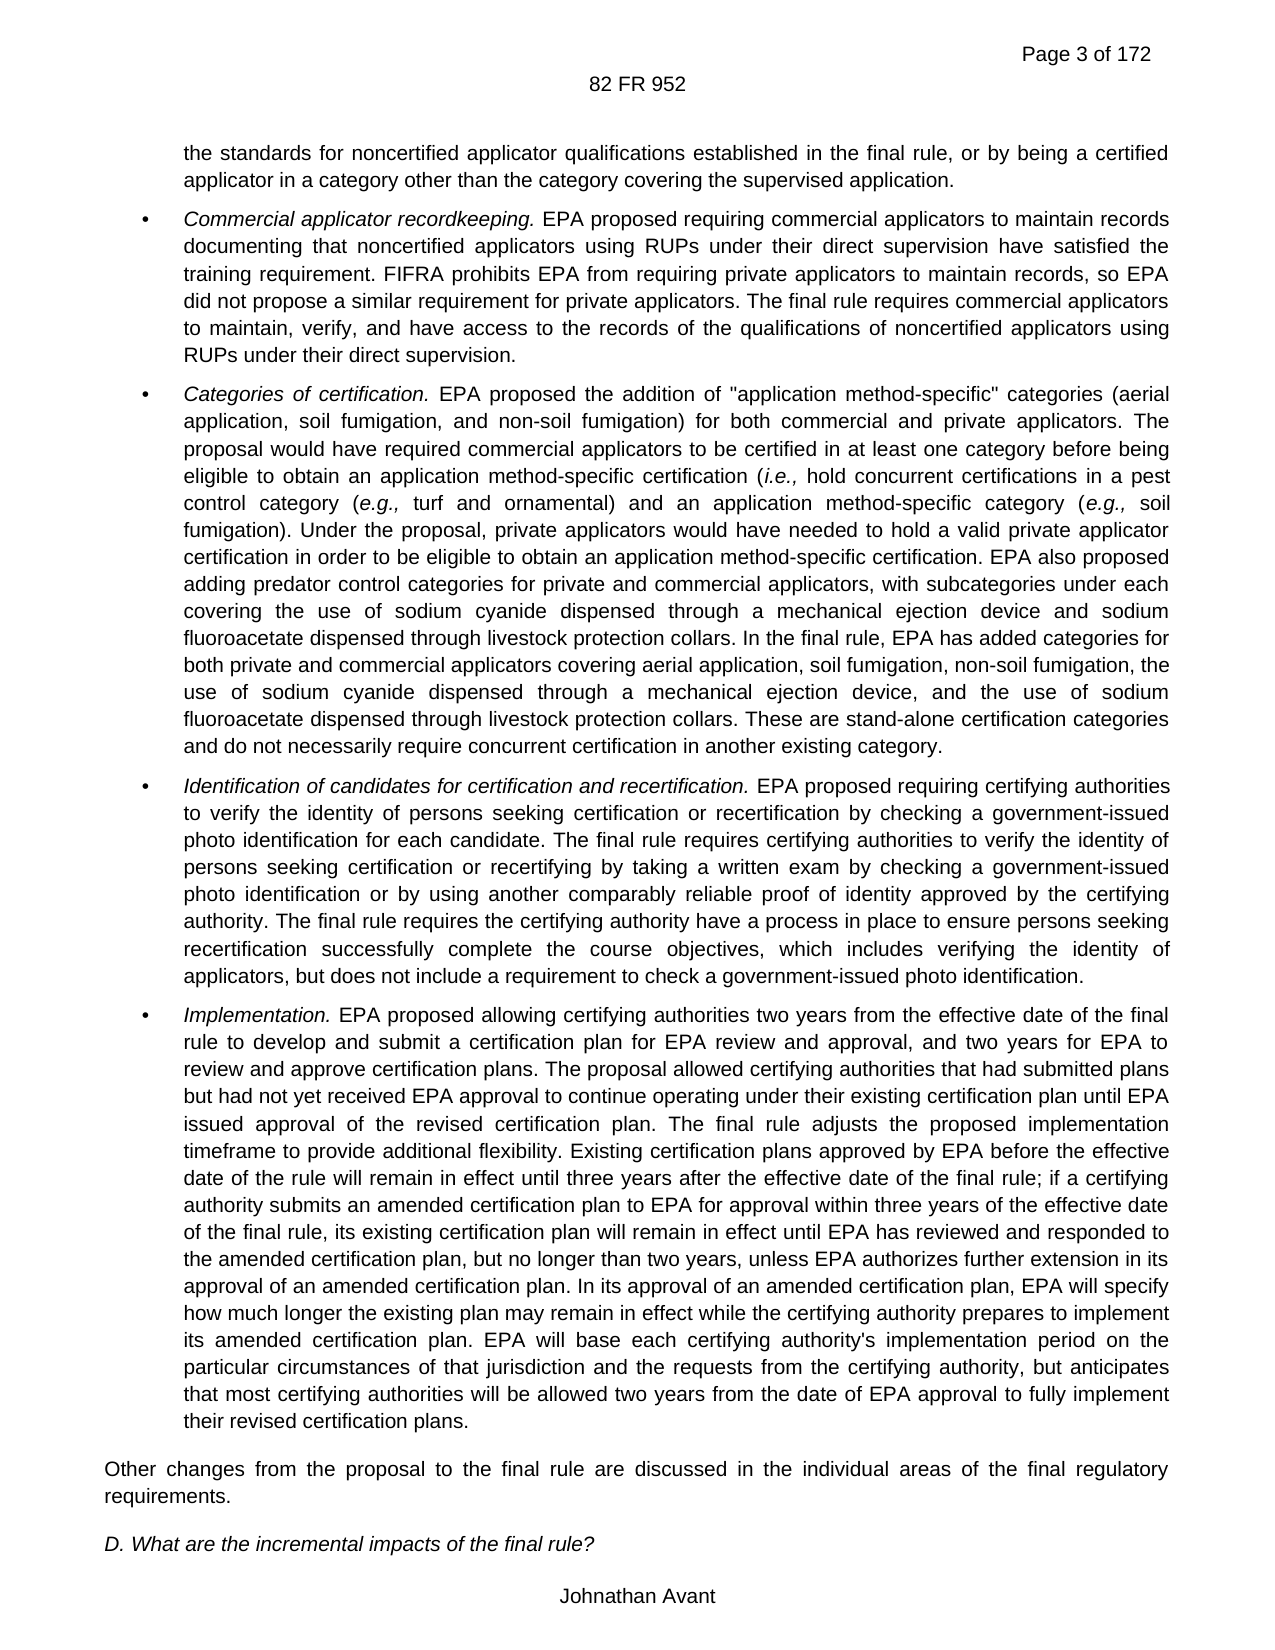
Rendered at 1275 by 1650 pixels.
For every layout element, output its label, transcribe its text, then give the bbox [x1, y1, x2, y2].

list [142, 137, 1171, 192]
list Implementation. EPA proposed allowing certifying authorities two years from the effective date of the final rule to develop and submit a certification plan for EPA review and approval, and two years for EPA to review and approve certification plans. The proposal allowed certifying authorities that had submitted plans but had not yet received EPA approval to continue operating under their existing certification plan until EPA issued approval of the revised certification plan. The final rule adjusts the proposed implementation timeframe to provide additional flexibility. Existing certification plans approved by EPA before the effective date of the rule will remain in effect until three years after the effective date of the final rule; if a certifying authority submits an amended certification plan to EPA for approval within three years of the effective date of the final rule, its existing certification plan will remain in effect until EPA has reviewed and responded to the amended certification plan, but no longer than two years, unless EPA authorizes further extension in its approval of an amended certification plan. In its approval of an amended certification plan, EPA will specify how much longer the existing plan may remain in effect while the certifying authority prepares to implement its amended certification plan. EPA will base each certifying authority's implementation period on the particular circumstances of that jurisdiction and the requests from the certifying authority, but anticipates that most certifying authorities will be allowed two years from the date of EPA approval to fully implement their revised certification plans. [142, 1000, 1171, 1433]
list Identification of candidates for certification and recertification. EPA proposed requiring certifying authorities to verify the identity of persons seeking certification or recertification by checking a government-issued photo identification for each candidate. The final rule requires certifying authorities to verify the identity of persons seeking certification or recertifying by taking a written exam by checking a government-issued photo identification or by using another comparably reliable proof of identity approved by the certifying authority. The final rule requires the certifying authority have a process in place to ensure persons seeking recertification successfully complete the course objectives, which includes verifying the identity of applicators, but does not include a requirement to check a government-issued photo identification. [142, 771, 1171, 987]
list Commercial applicator recordkeeping. EPA proposed requiring commercial applicators to maintain records documenting that noncertified applicators using RUPs under their direct supervision have satisfied the training requirement. FIFRA prohibits EPA from requiring private applicators to maintain records, so EPA did not propose a similar requirement for private applicators. The final rule requires commercial applicators to maintain, verify, and have access to the records of the qualifications of noncertified applicators using RUPs under their direct supervision. [142, 204, 1171, 367]
text D. What are the incremental impacts of the final rule? [104, 1529, 1171, 1556]
text Other changes from the proposal to the final rule are discussed in the individual areas of the final regulatory requirements. [104, 1454, 1171, 1508]
list Categories of certification. EPA proposed the addition of "application method-specific" categories (aerial application, soil fumigation, and non-soil fumigation) for both commercial and private applicators. The proposal would have required commercial applicators to be certified in at least one category before being eligible to obtain an application method-specific certification (i.e., hold concurrent certifications in a pest control category (e.g., turf and ornamental) and an application method-specific category (e.g., soil fumigation). Under the proposal, private applicators would have needed to hold a valid private applicator certification in order to be eligible to obtain an application method-specific certification. EPA also proposed adding predator control categories for private and commercial applicators, with subcategories under each covering the use of sodium cyanide dispensed through a mechanical ejection device and sodium fluoroacetate dispensed through livestock protection collars. In the final rule, EPA has added categories for both private and commercial applicators covering aerial application, soil fumigation, non-soil fumigation, the use of sodium cyanide dispensed through a mechanical ejection device, and the use of sodium fluoroacetate dispensed through livestock protection collars. These are stand-alone certification categories and do not necessarily require concurrent certification in another existing category. [142, 379, 1171, 758]
